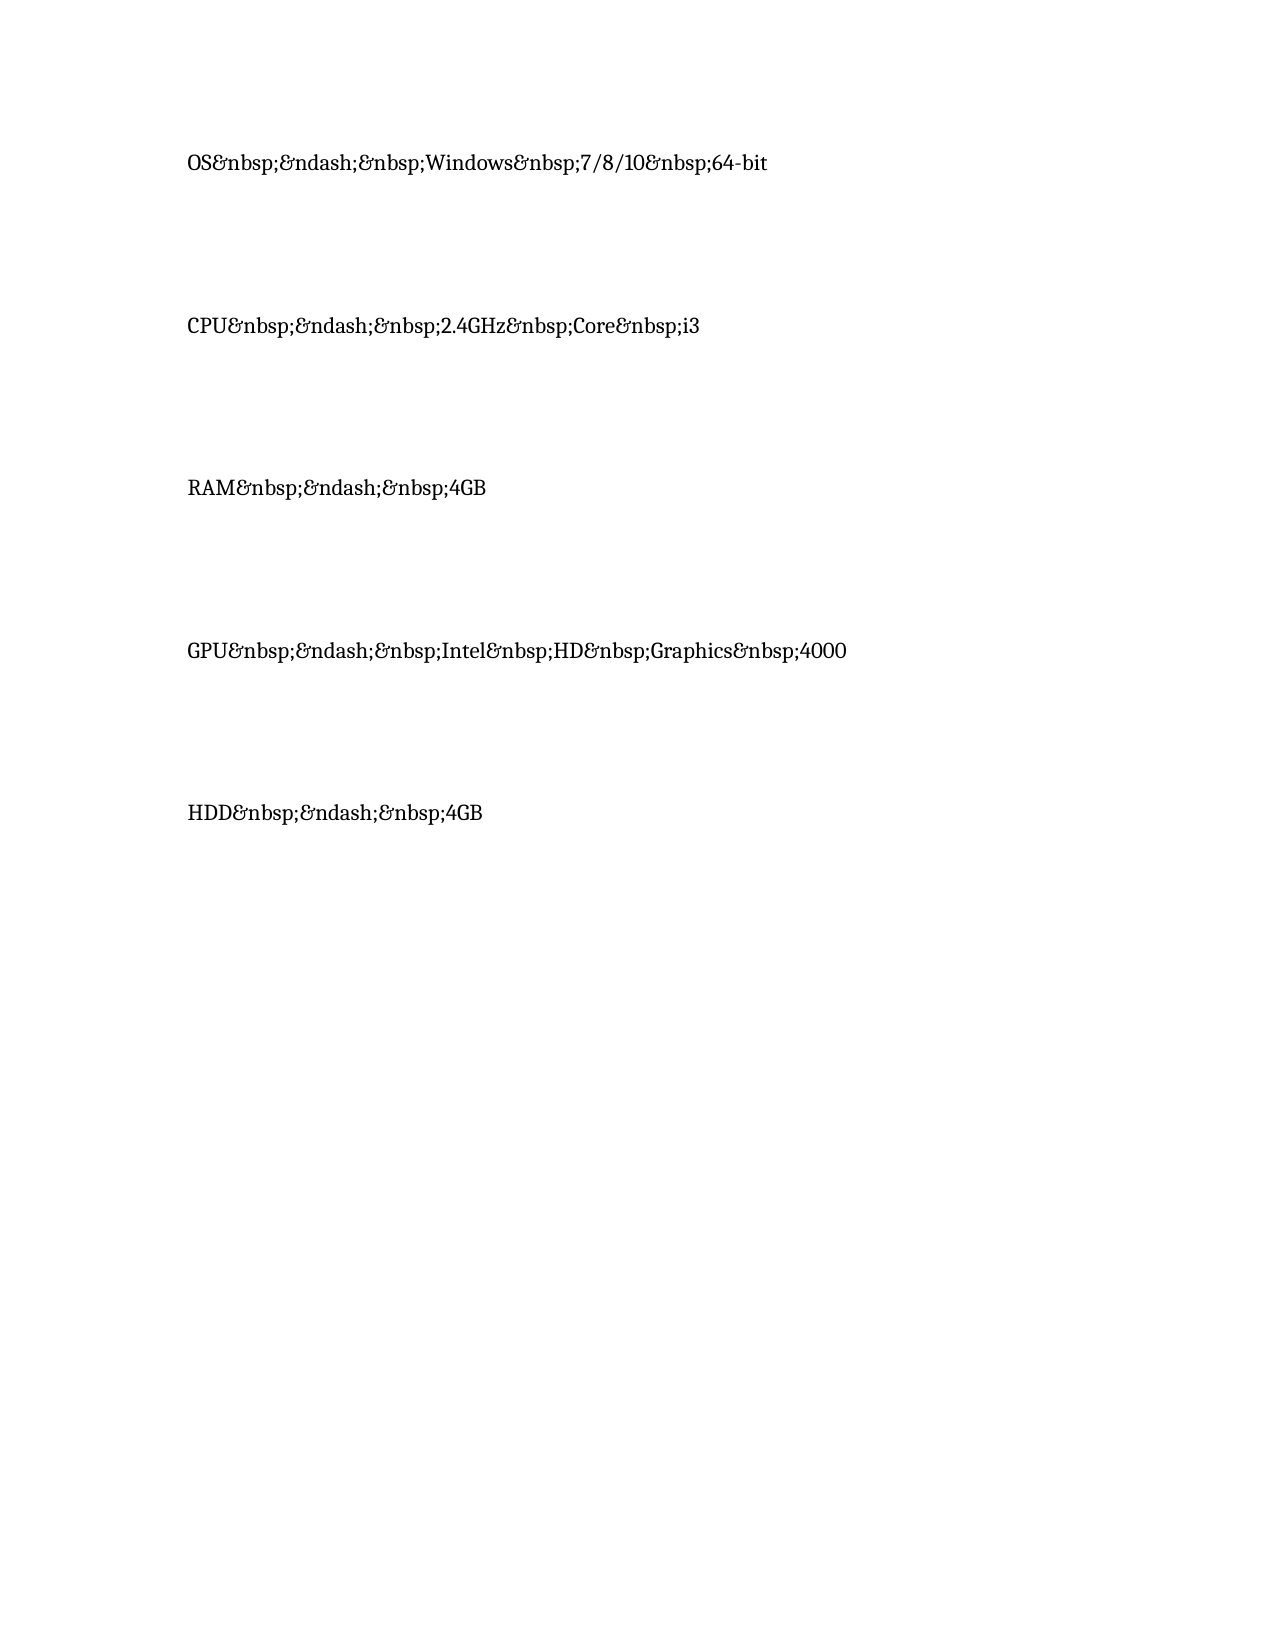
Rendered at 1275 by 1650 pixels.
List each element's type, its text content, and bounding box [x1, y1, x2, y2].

text GPU&nbsp;&ndash;&nbsp;Intel&nbsp;HD&nbsp;Graphics&nbsp;4000 [187, 637, 1087, 694]
text RAM&nbsp;&ndash;&nbsp;4GB [187, 475, 1087, 532]
text CPU&nbsp;&ndash;&nbsp;2.4GHz&nbsp;Core&nbsp;i3 [187, 312, 1087, 369]
text OS&nbsp;&ndash;&nbsp;Windows&nbsp;7/8/10&nbsp;64-bit [187, 150, 1087, 207]
text HDD&nbsp;&ndash;&nbsp;4GB [187, 800, 1087, 857]
